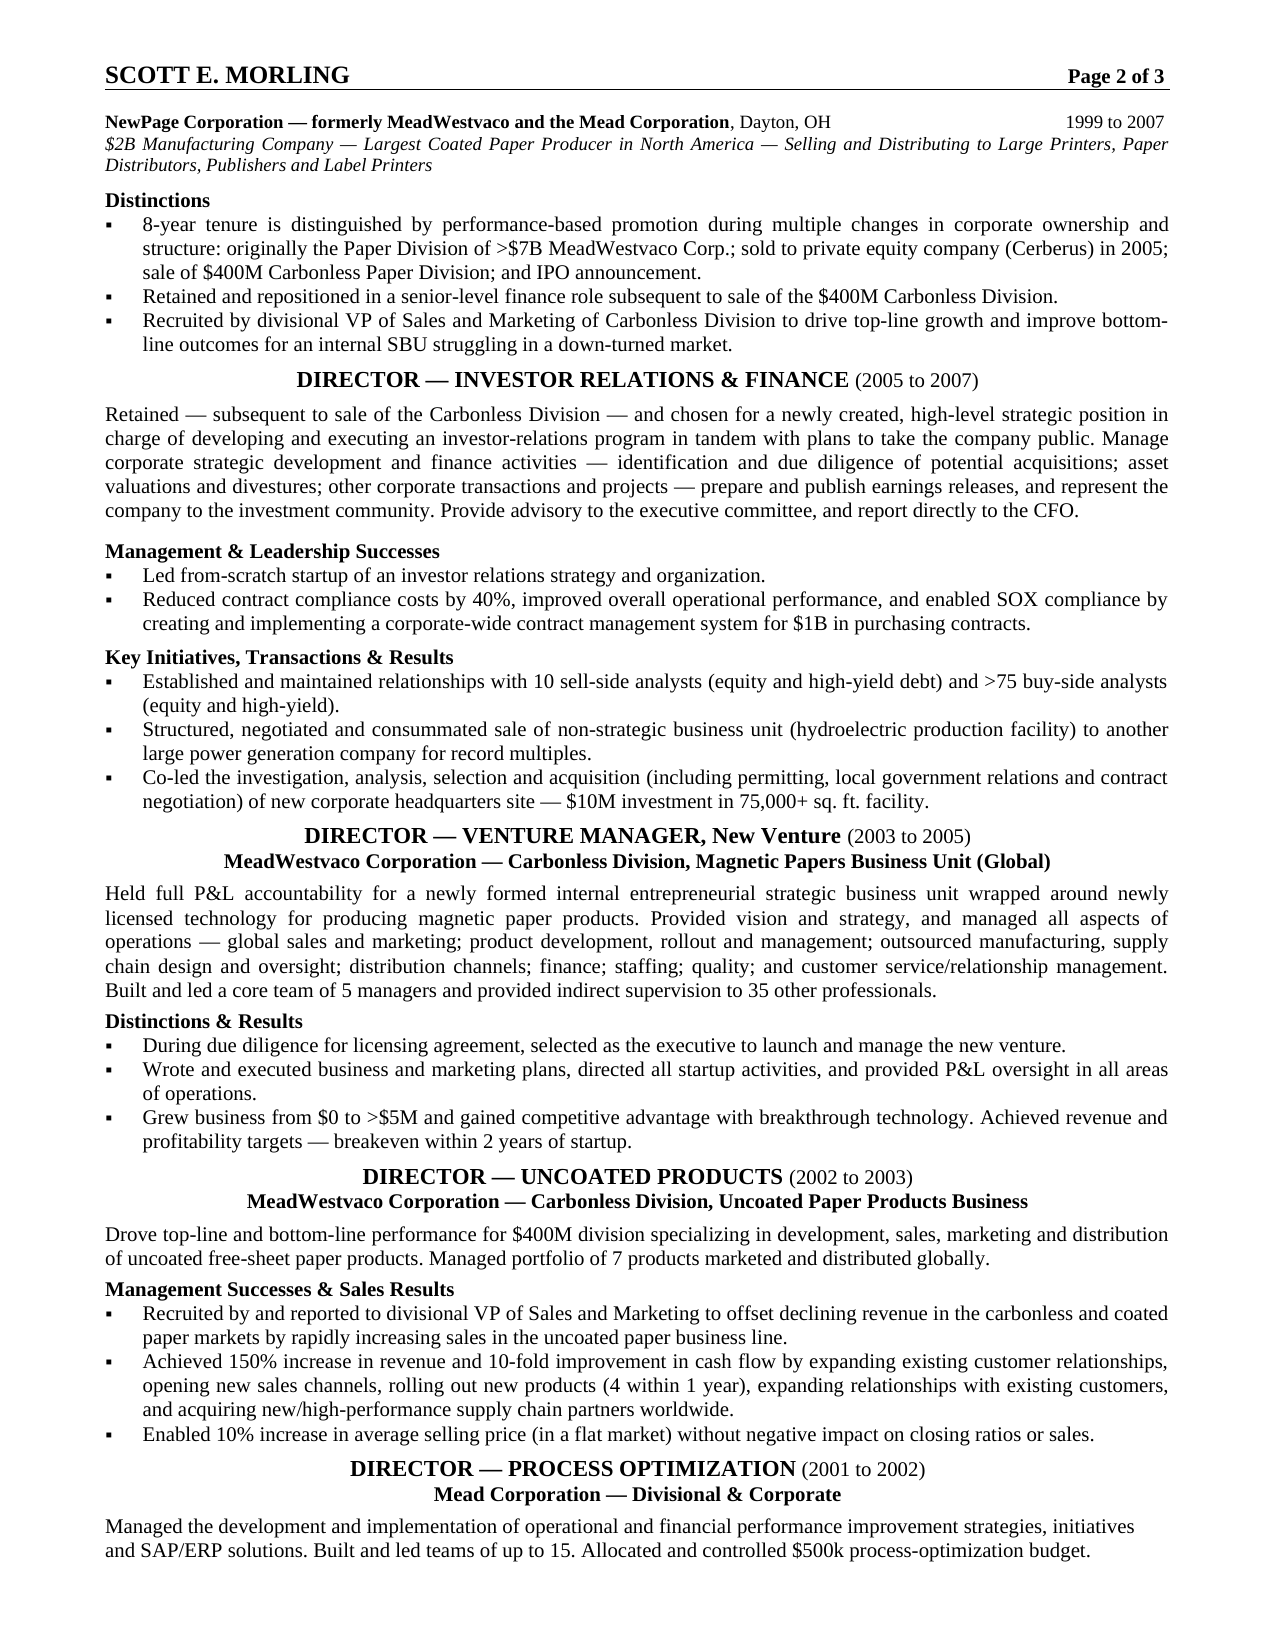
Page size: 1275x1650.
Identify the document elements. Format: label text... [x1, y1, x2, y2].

list Led from-scratch startup of an investor relations strategy and organization. [105, 563, 1170, 587]
text Management Successes & Sales Results [105, 1277, 1170, 1301]
list 8-year tenure is distinguished by performance-based promotion during multiple changes in corporate ownership and structure: originally the Paper Division of >$7B MeadWestvaco Corp.; sold to private equity company (Cerberus) in 2005; sale of $400M Carbonless Paper Division; and IPO announcement. [105, 212, 1170, 284]
list Grew business from $0 to >$5M and gained competitive advantage with breakthrough technology. Achieved revenue and profitability targets — breakeven within 2 years of startup. [105, 1105, 1170, 1153]
text MeadWestvaco Corporation — Carbonless Division, Uncoated Paper Products Business [105, 1189, 1170, 1213]
list Achieved 150% increase in revenue and 10-fold improvement in cash flow by expanding existing customer relationships, opening new sales channels, rolling out new products (4 within 1 year), expanding relationships with existing customers, and acquiring new/high-performance supply chain partners worldwide. [105, 1349, 1170, 1421]
list Co-led the investigation, analysis, selection and acquisition (including permitting, local government relations and contract negotiation) of new corporate headquarters site — $10M investment in 75,000+ sq. ft. facility. [105, 765, 1170, 813]
text Key Initiatives, Transactions & Results [105, 644, 1170, 669]
text Management & Leadership Successes [105, 539, 1170, 563]
text $2B Manufacturing Company — Largest Coated Paper Producer in North America — Selling and Distributing to Large Printers, Paper Distributors, Publishers and Label Printers [105, 133, 1170, 176]
text DIRECTOR — VENTURE MANAGER, New Venture (2003 to 2005) [105, 823, 1170, 849]
list Established and maintained relationships with 10 sell-side analysts (equity and high-yield debt) and >75 buy-side analysts (equity and high-yield). [105, 669, 1170, 717]
list Retained and repositioned in a senior-level finance role subsequent to sale of the $400M Carbonless Division. [105, 284, 1170, 308]
text DIRECTOR — UNCOATED PRODUCTS (2002 to 2003) [105, 1163, 1170, 1189]
list Wrote and executed business and marketing plans, directed all startup activities, and provided P&L oversight in all areas of operations. [105, 1057, 1170, 1105]
text NewPage Corporation — formerly MeadWestvaco and the Mead Corporation, Dayton, OH 1999 to 2007 [105, 111, 1170, 133]
text Held full P&L accountability for a newly formed internal entrepreneurial strategic business unit wrapped around newly licensed technology for producing magnetic paper products. Provided vision and strategy, and managed all aspects of operations — global sales and marketing; product development, rollout and management; outsourced manufacturing, supply chain design and oversight; distribution channels; finance; staffing; quality; and customer service/relationship management. Built and led a core team of 5 managers and provided indirect supervision to 35 other professionals. [105, 881, 1170, 1002]
list Enabled 10% increase in average selling price (in a flat market) without negative impact on closing ratios or sales. [105, 1421, 1170, 1446]
list Recruited by and reported to divisional VP of Sales and Marketing to offset declining revenue in the carbonless and coated paper markets by rapidly increasing sales in the uncoated paper business line. [105, 1301, 1170, 1349]
text Managed the development and implementation of operational and financial performance improvement strategies, initiatives and SAP/ERP solutions. Built and led teams of up to 15. Allocated and controlled $500k process-optimization budget. [105, 1514, 1170, 1562]
list During due diligence for licensing agreement, selected as the executive to launch and manage the new venture. [105, 1033, 1170, 1057]
text DIRECTOR — PROCESS OPTIMIZATION (2001 to 2002) [105, 1455, 1170, 1481]
text MeadWestvaco Corporation — Carbonless Division, Magnetic Papers Business Unit (Global) [105, 849, 1170, 873]
text Drove top-line and bottom-line performance for $400M division specializing in development, sales, marketing and distribution of uncoated free-sheet paper products. Managed portfolio of 7 products marketed and distributed globally. [105, 1222, 1170, 1270]
list Structured, negotiated and consummated sale of non-strategic business unit (hydroelectric production facility) to another large power generation company for record multiples. [105, 717, 1170, 765]
text Retained — subsequent to sale of the Carbonless Division — and chosen for a newly created, high-level strategic position in charge of developing and executing an investor-relations program in tandem with plans to take the company public. Manage corporate strategic development and finance activities — identification and due diligence of potential acquisitions; asset valuations and divestures; other corporate transactions and projects — prepare and publish earnings releases, and represent the company to the investment community. Provide advisory to the executive committee, and report directly to the CFO. [105, 402, 1170, 522]
text Distinctions & Results [105, 1009, 1170, 1033]
text Mead Corporation — Divisional & Corporate [105, 1481, 1170, 1506]
list Recruited by divisional VP of Sales and Marketing of Carbonless Division to drive top-line growth and improve bottom-line outcomes for an internal SBU struggling in a down-turned market. [105, 308, 1170, 356]
text Distinctions [105, 188, 1170, 212]
text DIRECTOR — INVESTOR RELATIONS & FINANCE (2005 to 2007) [105, 366, 1170, 392]
list Reduced contract compliance costs by 40%, improved overall operational performance, and enabled SOX compliance by creating and implementing a corporate-wide contract management system for $1B in purchasing contracts. [105, 587, 1170, 635]
